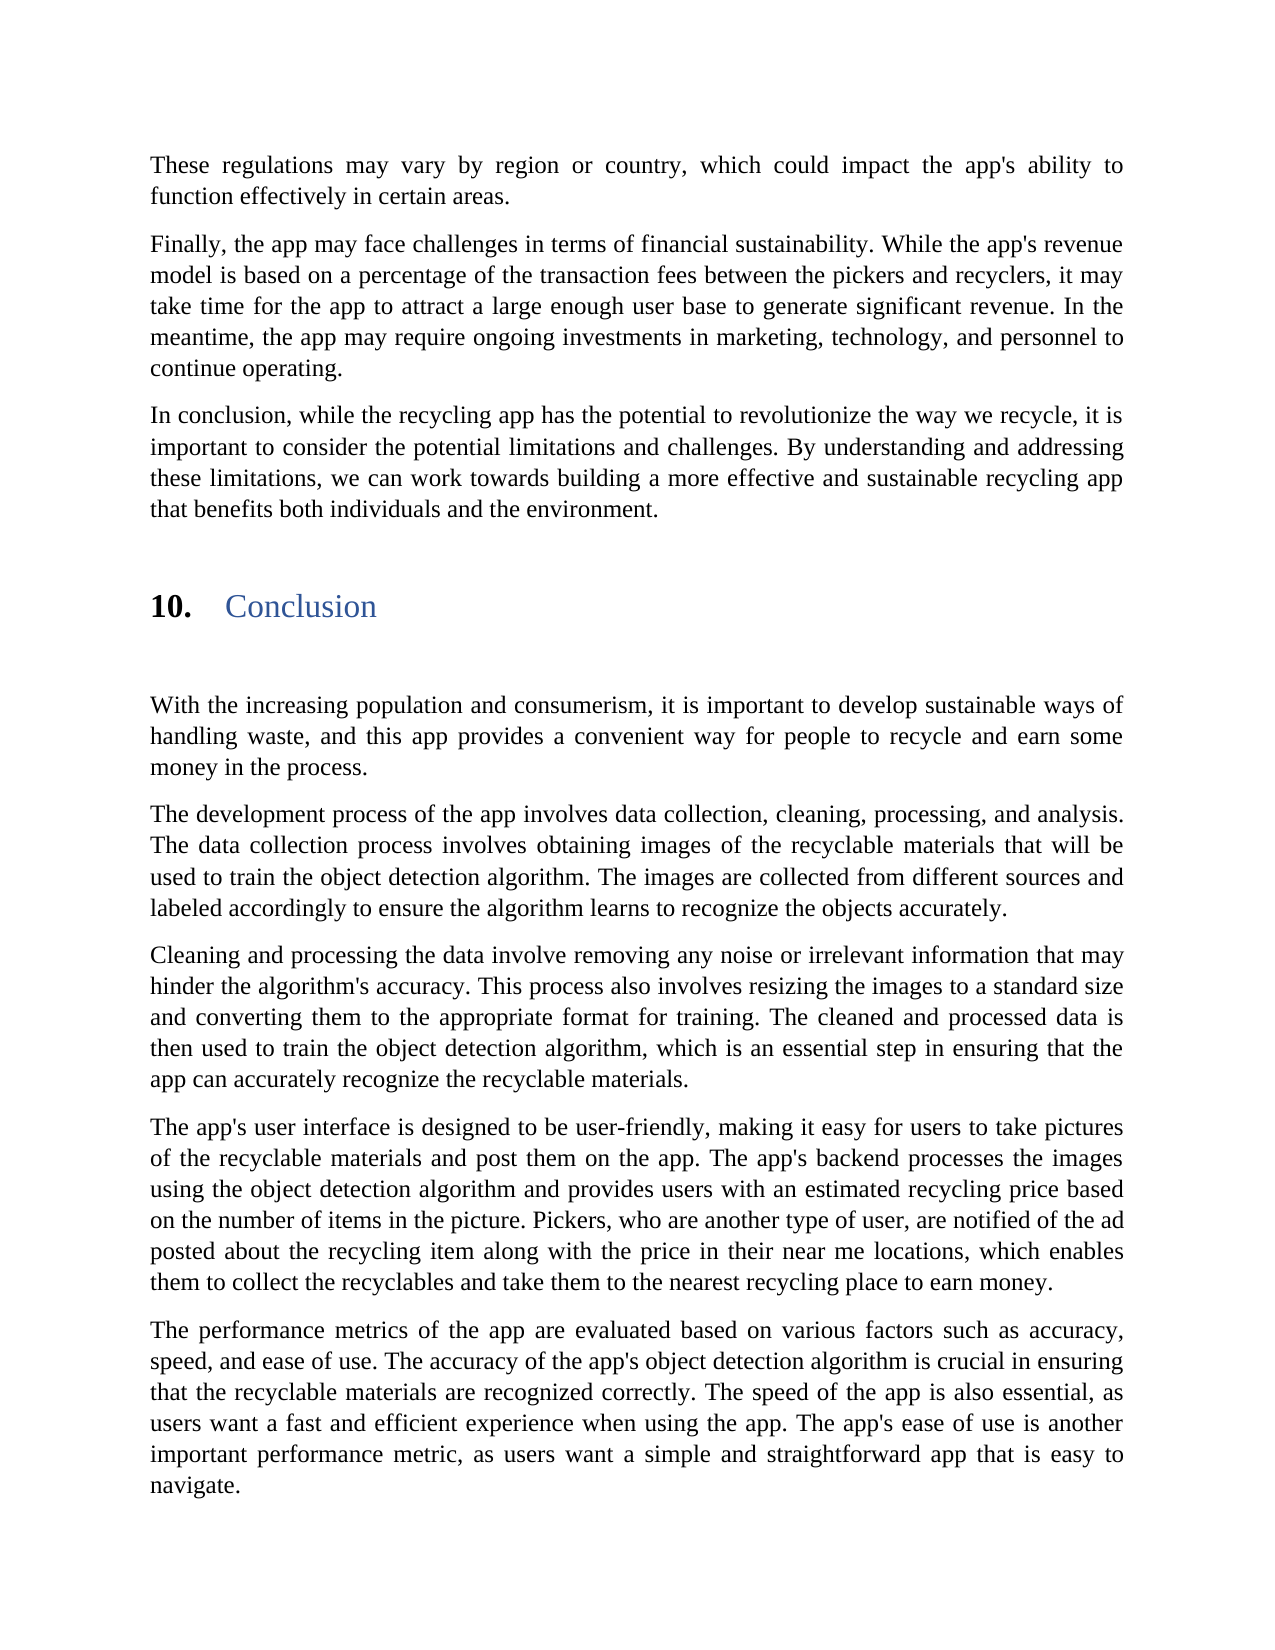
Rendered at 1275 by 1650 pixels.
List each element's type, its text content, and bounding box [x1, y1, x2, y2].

list Conclusion [150, 587, 1125, 625]
text The development process of the app involves data collection, cleaning, processing, and analysis. The data collection process involves obtaining images of the recyclable materials that will be used to train the object detection algorithm. The images are collected from different sources and labeled accordingly to ensure the algorithm learns to recognize the objects accurately. [150, 799, 1125, 921]
text In conclusion, while the recycling app has the potential to revolutionize the way we recycle, it is important to consider the potential limitations and challenges. By understanding and addressing these limitations, we can work towards building a more effective and sustainable recycling app that benefits both individuals and the environment. [150, 401, 1125, 522]
text The performance metrics of the app are evaluated based on various factors such as accuracy, speed, and ease of use. The accuracy of the app's object detection algorithm is crucial in ensuring that the recyclable materials are recognized correctly. The speed of the app is also essential, as users want a fast and efficient experience when using the app. The app's ease of use is another important performance metric, as users want a simple and straightforward app that is easy to navigate. [150, 1315, 1125, 1499]
text Finally, the app may face challenges in terms of financial sustainability. While the app's revenue model is based on a percentage of the transaction fees between the pickers and recyclers, it may take time for the app to attract a large enough user base to generate significant revenue. In the meantime, the app may require ongoing investments in marketing, technology, and personnel to continue operating. [150, 229, 1125, 382]
text With the increasing population and consumerism, it is important to develop sustainable ways of handling waste, and this app provides a convenient way for people to recycle and earn some money in the process. [150, 690, 1125, 781]
text Cleaning and processing the data involve removing any noise or irrelevant information that may hinder the algorithm's accuracy. This process also involves resizing the images to a standard size and converting them to the appropriate format for training. The cleaned and processed data is then used to train the object detection algorithm, which is an essential step in ensuring that the app can accurately recognize the recyclable materials. [150, 940, 1125, 1093]
text The app's user interface is designed to be user-friendly, making it easy for users to take pictures of the recyclable materials and post them on the app. The app's backend processes the images using the object detection algorithm and provides users with an estimated recycling price based on the number of items in the picture. Pickers, who are another type of user, are notified of the ad posted about the recycling item along with the price in their near me locations, which enables them to collect the recyclables and take them to the nearest recycling place to earn money. [150, 1112, 1125, 1296]
